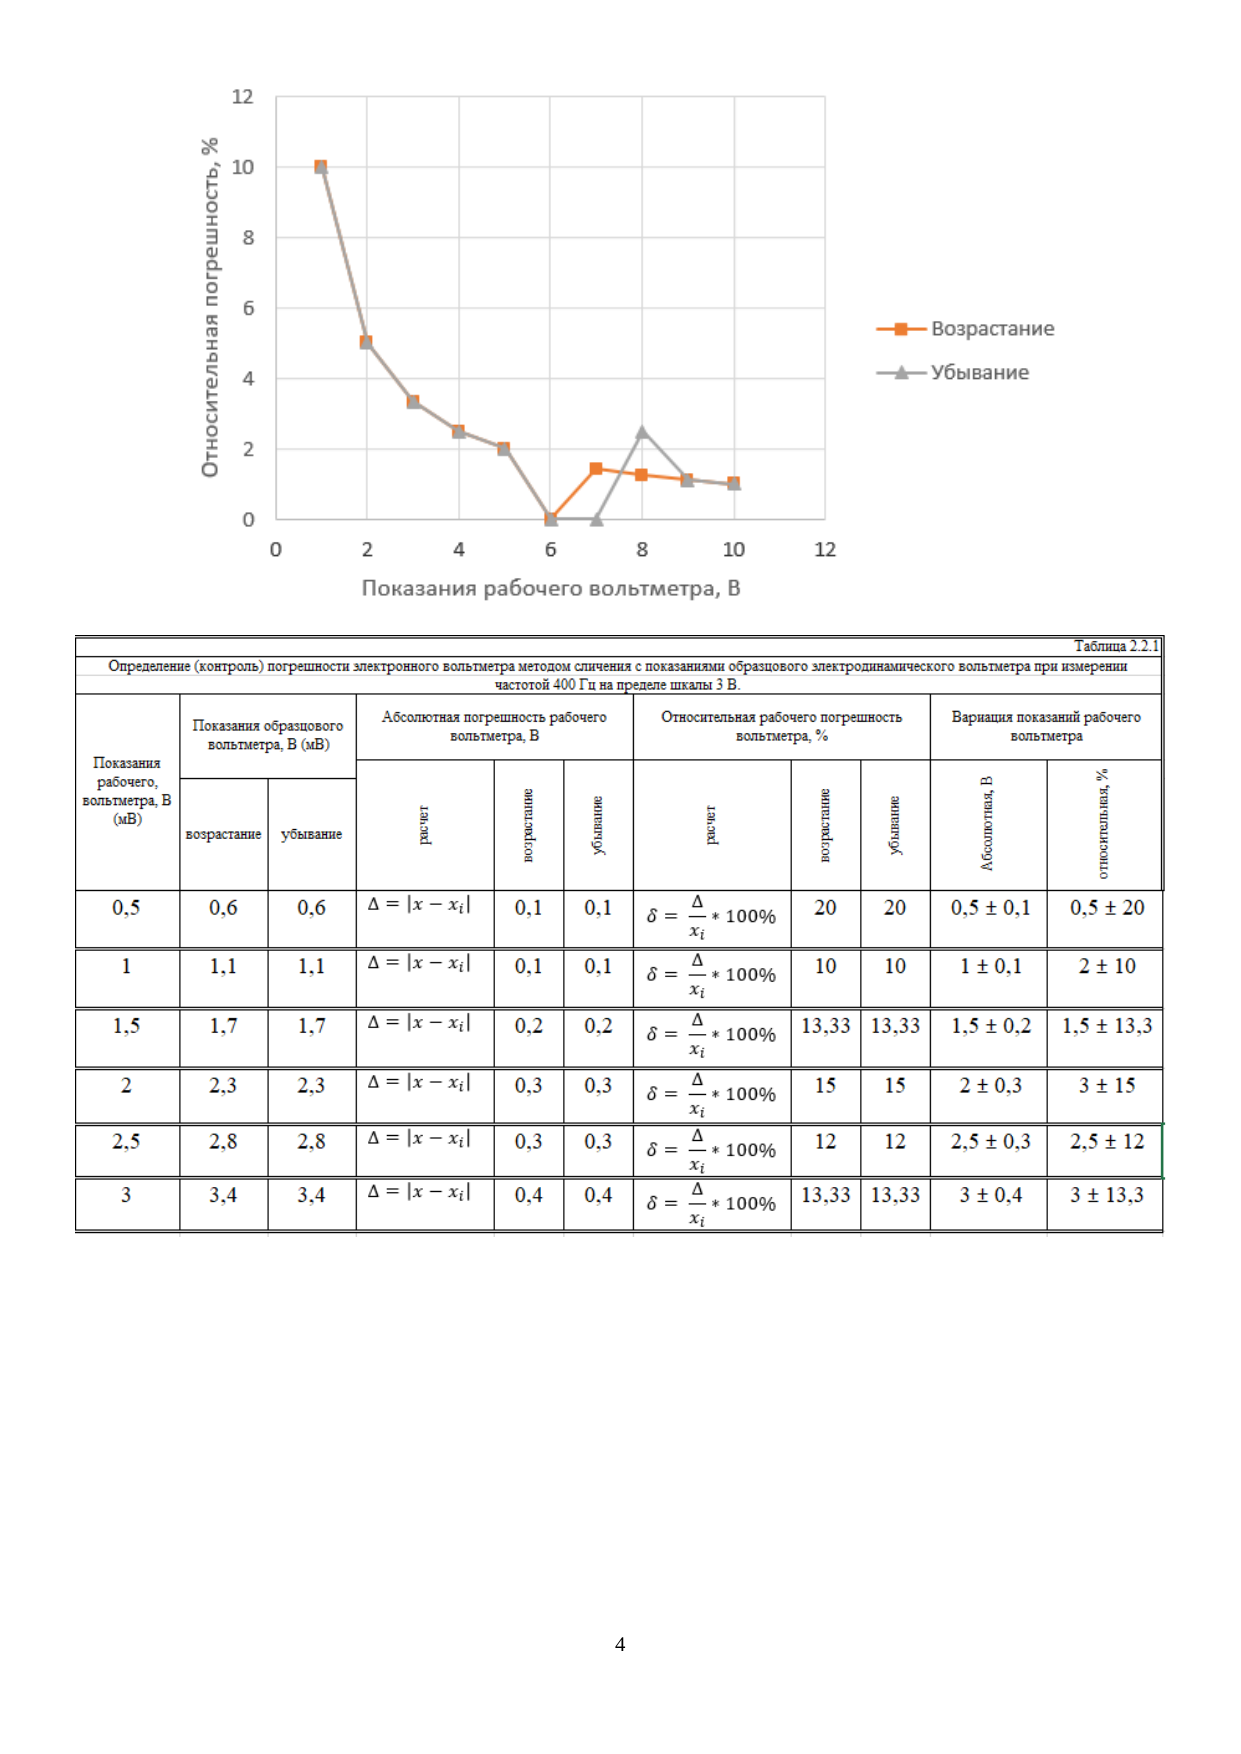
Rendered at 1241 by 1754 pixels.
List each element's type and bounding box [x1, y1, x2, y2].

picture [75, 635, 1166, 1237]
picture [163, 75, 1078, 624]
